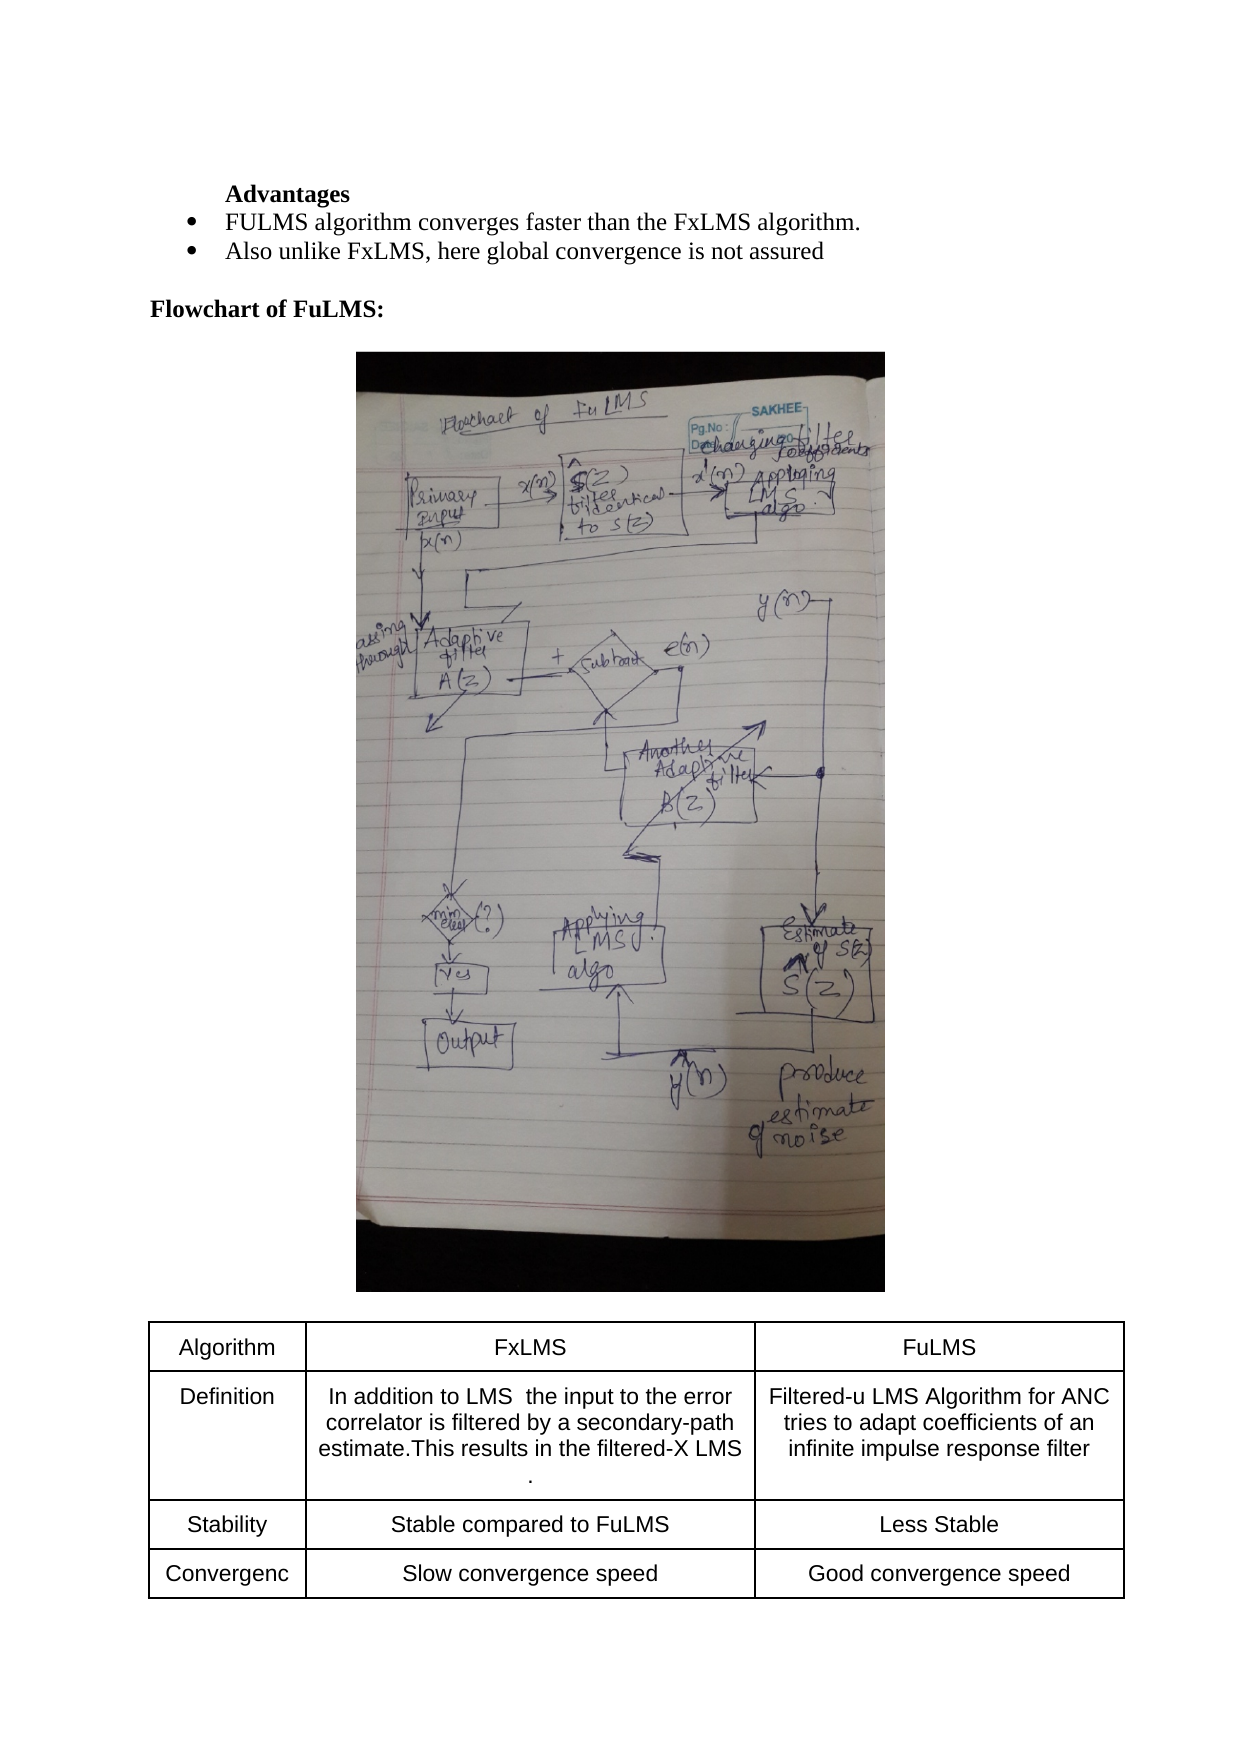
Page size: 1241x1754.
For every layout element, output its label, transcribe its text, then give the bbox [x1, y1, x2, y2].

list FULMS algorithm converges faster than the FxLMS algorithm. [187, 207, 1090, 236]
table_header Algorithm [150, 1323, 305, 1370]
table_cell Filtered-u LMS Algorithm for ANC tries to adapt coefficients of an infinite impulse response filter [756, 1372, 1123, 1498]
list Also unlike FxLMS, here global convergence is not assured [187, 236, 1090, 265]
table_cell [756, 1550, 1123, 1597]
table_header FxLMS [307, 1323, 754, 1370]
table_cell Stable compared to FuLMS [307, 1501, 754, 1548]
table_cell Convergence [150, 1550, 305, 1597]
table_cell Definition [150, 1372, 305, 1498]
table_header FuLMS [756, 1323, 1123, 1370]
table_cell Less Stable [756, 1501, 1123, 1548]
table_cell In addition to LMS the input to the error correlator is filtered by a secondary-path estimate.This results in the filtered-X LMS . [307, 1372, 754, 1498]
table_cell Stability [150, 1501, 305, 1548]
picture [356, 353, 885, 1292]
text Flowchart of FuLMS: [150, 294, 1090, 322]
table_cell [307, 1550, 754, 1597]
list Advantages [225, 179, 1090, 207]
